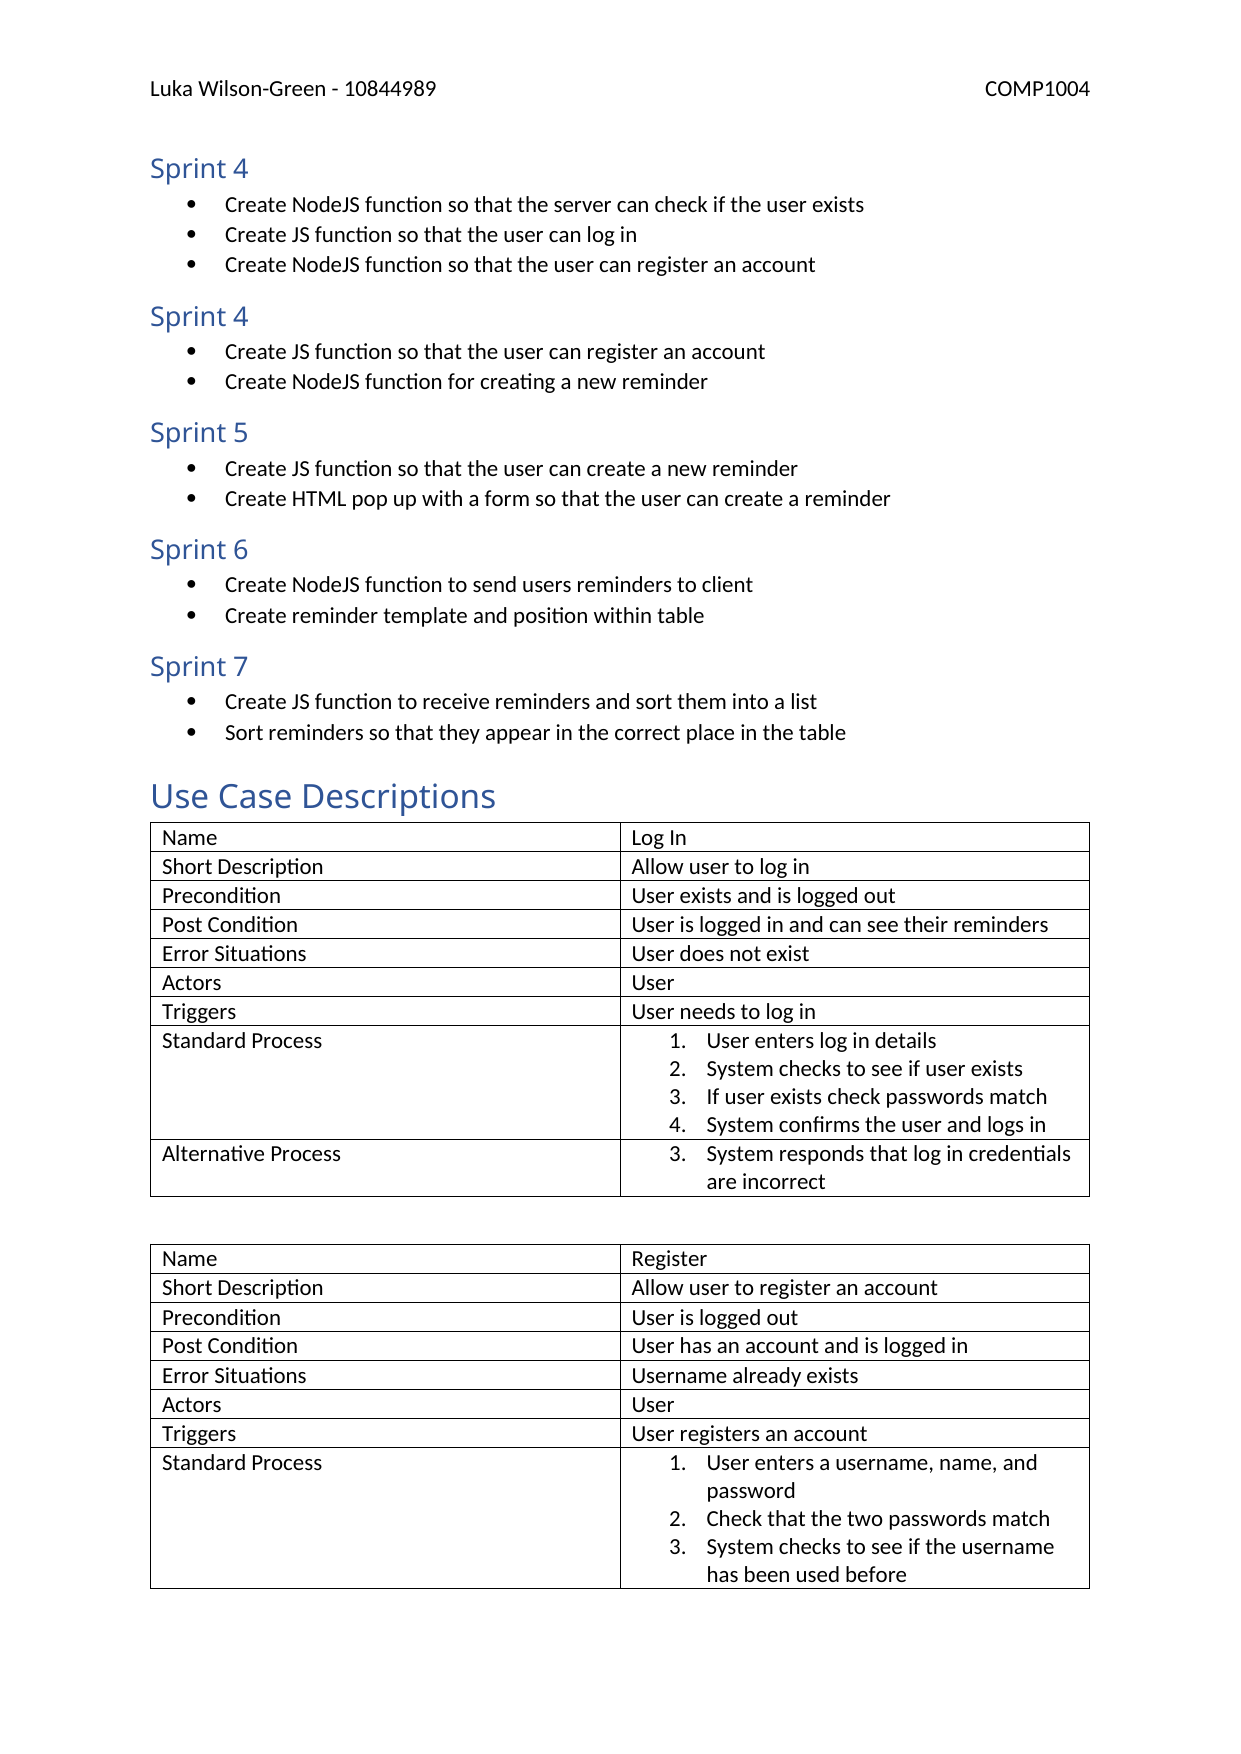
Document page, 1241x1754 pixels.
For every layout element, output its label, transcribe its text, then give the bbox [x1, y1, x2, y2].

table_cell User is logged out [621, 1303, 1089, 1331]
list Create NodeJS function so that the server can check if the user exists [187, 190, 1090, 218]
subtitle Sprint 7 [150, 648, 1090, 684]
subtitle Sprint 6 [150, 531, 1090, 568]
table_cell Triggers [151, 997, 620, 1025]
table_cell Post Condition [151, 910, 620, 938]
table_cell Post Condition [151, 1332, 620, 1360]
list Create JS function so that the user can register an account [187, 337, 1090, 365]
table_cell Error Situations [151, 939, 620, 967]
table_cell Error Situations [151, 1361, 620, 1389]
table_cell Username already exists [621, 1361, 1089, 1389]
table_cell Alternative Process [151, 1140, 620, 1196]
table_header Name [151, 1245, 620, 1272]
table_header Name [151, 823, 620, 851]
table_cell Standard Process [151, 1026, 620, 1138]
table_cell Actors [151, 968, 620, 996]
subtitle Sprint 4 [150, 150, 1090, 187]
list Create HTML pop up with a form so that the user can create a reminder [187, 484, 1090, 512]
list Create JS function to receive reminders and sort them into a list [187, 687, 1090, 716]
list Create NodeJS function so that the user can register an account [187, 250, 1090, 278]
list Create NodeJS function to send users reminders to client [187, 571, 1090, 599]
table_header Register [621, 1245, 1089, 1272]
table_cell User is logged in and can see their reminders [621, 910, 1089, 938]
table_cell User needs to log in [621, 997, 1089, 1025]
table_cell User registers an account [621, 1419, 1089, 1447]
table_cell User has an account and is logged in [621, 1332, 1089, 1360]
table_cell Allow user to log in [621, 852, 1089, 880]
table_cell Actors [151, 1390, 620, 1418]
table_cell Precondition [151, 881, 620, 909]
table_cell Precondition [151, 1303, 620, 1331]
table_header Log In [621, 823, 1089, 851]
table_cell Standard Process [151, 1448, 620, 1588]
table_cell User [621, 1390, 1089, 1418]
subtitle Sprint 5 [150, 414, 1090, 451]
table_cell System responds that log in credentials are incorrect [621, 1140, 1089, 1196]
table_cell User does not exist [621, 939, 1089, 967]
table_cell Allow user to register an account [621, 1274, 1089, 1302]
table_cell Short Description [151, 1274, 620, 1302]
list Create NodeJS function for creating a new reminder [187, 367, 1090, 395]
list Create JS function so that the user can log in [187, 220, 1090, 248]
subtitle Sprint 4 [150, 297, 1090, 334]
list Create JS function so that the user can create a new reminder [187, 454, 1090, 482]
list Create reminder template and position within table [187, 601, 1090, 629]
table_cell User enters log in details System checks to see if user exists If user exists check passwords match System confirms the user and logs in [621, 1026, 1089, 1138]
table_cell User [621, 968, 1089, 996]
list Sort reminders so that they appear in the correct place in the table [187, 718, 1090, 746]
table_cell Short Description [151, 852, 620, 880]
subtitle Use Case Descriptions [150, 773, 1090, 818]
table_cell User exists and is logged out [621, 881, 1089, 909]
table_cell Triggers [151, 1419, 620, 1447]
